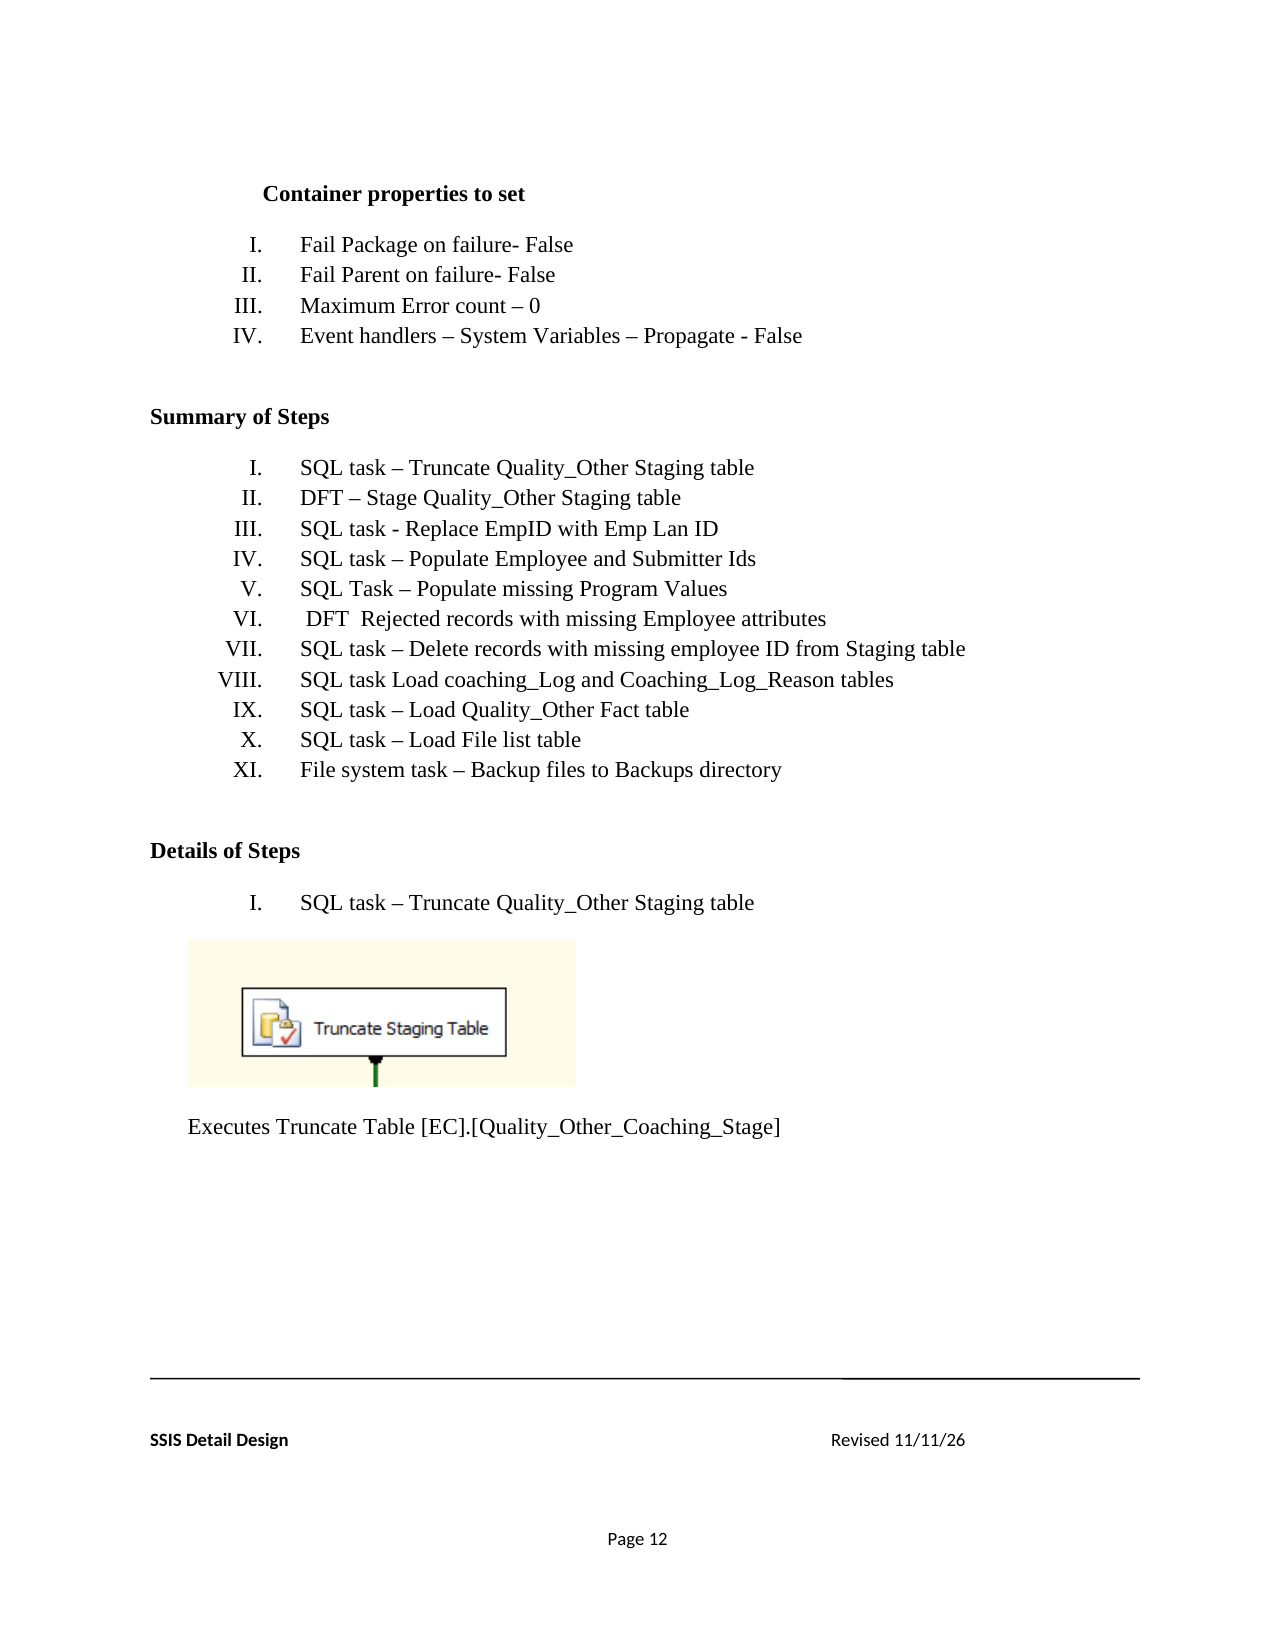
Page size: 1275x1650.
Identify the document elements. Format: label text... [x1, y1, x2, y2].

list SQL task – Populate Employee and Submitter Ids [262, 545, 1125, 571]
list DFT – Stage Quality_Other Staging table [262, 484, 1125, 511]
list Event handlers – System Variables – Propagate - False [262, 322, 1125, 348]
list DFT Rejected records with missing Employee attributes [262, 605, 1125, 632]
list Fail Package on failure- False [262, 231, 1125, 258]
list SQL task - Replace EmpID with Emp Lan ID [262, 514, 1125, 541]
list SQL task – Load File list table [262, 726, 1125, 752]
text Container properties to set [262, 180, 1125, 207]
list SQL task – Delete records with missing employee ID from Staging table [262, 635, 1125, 662]
list Maximum Error count – 0 [262, 292, 1125, 318]
list SQL task – Load Quality_Other Fact table [262, 696, 1125, 722]
list SQL Task – Populate missing Program Values [262, 575, 1125, 601]
list File system task – Backup files to Backups directory [262, 756, 1125, 783]
text Summary of Steps [150, 403, 1125, 429]
text Details of Steps [150, 837, 1125, 864]
text Executes Truncate Table [EC].[Quality_Other_Coaching_Stage] [187, 1113, 1125, 1139]
list Fail Parent on failure- False [262, 261, 1125, 288]
list SQL task – Truncate Quality_Other Staging table [262, 888, 1125, 915]
list SQL task Load coaching_Log and Coaching_Log_Reason tables [262, 666, 1125, 692]
list SQL task – Truncate Quality_Other Staging table [262, 454, 1125, 481]
picture [187, 939, 575, 1087]
